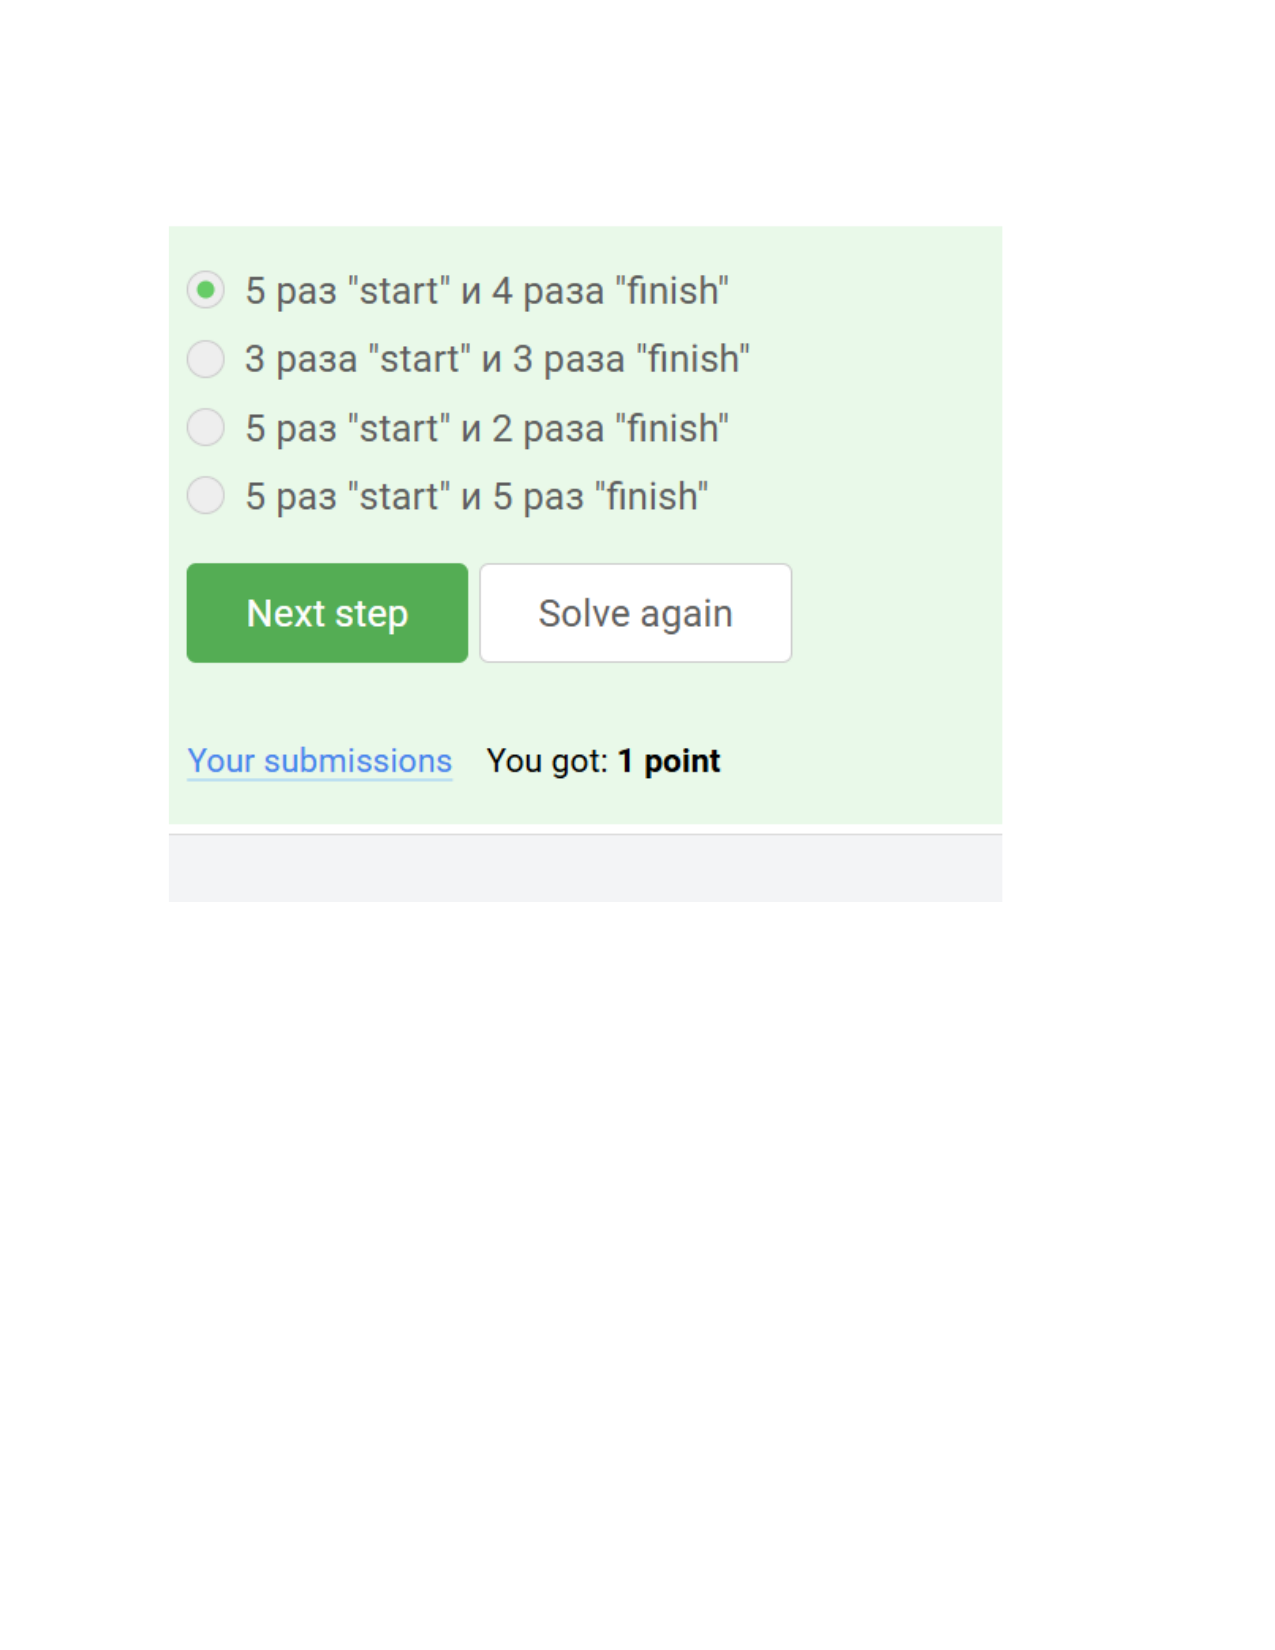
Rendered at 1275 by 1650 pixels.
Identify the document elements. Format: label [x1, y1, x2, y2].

picture [168, 150, 1003, 902]
